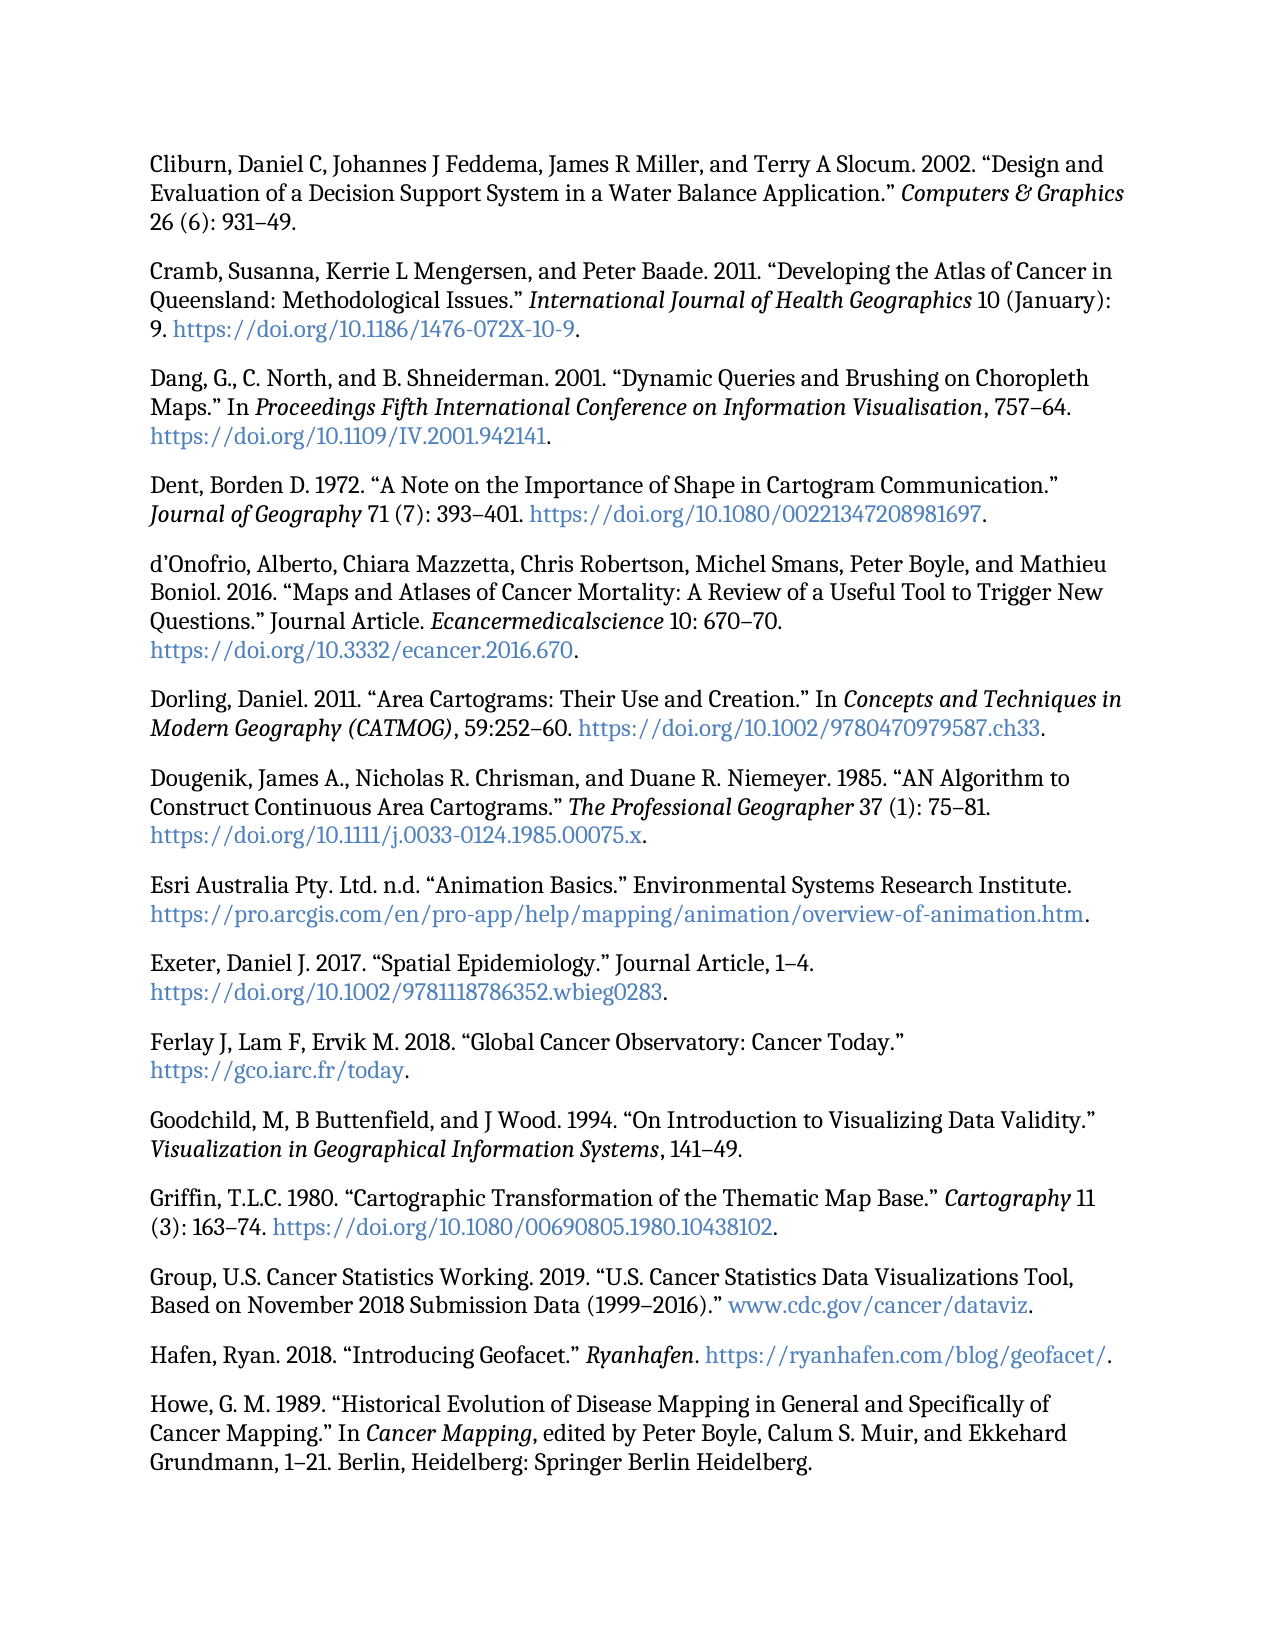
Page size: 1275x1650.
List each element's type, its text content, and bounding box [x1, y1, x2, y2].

text Exeter, Daniel J. 2017. “Spatial Epidemiology.” Journal Article, 1–4. https://doi.org/10.1002/9781118786352.wbieg0283. [150, 949, 1125, 1007]
text d’Onofrio, Alberto, Chiara Mazzetta, Chris Robertson, Michel Smans, Peter Boyle, and Mathieu Boniol. 2016. “Maps and Atlases of Cancer Mortality: A Review of a Useful Tool to Trigger New Questions.” Journal Article. Ecancermedicalscience 10: 670–70. https://doi.org/10.3332/ecancer.2016.670. [150, 549, 1125, 664]
text Howe, G. M. 1989. “Historical Evolution of Disease Mapping in General and Specifically of Cancer Mapping.” In Cancer Mapping, edited by Peter Boyle, Calum S. Muir, and Ekkehard Grundmann, 1–21. Berlin, Heidelberg: Springer Berlin Heidelberg. [150, 1390, 1125, 1477]
text Dorling, Daniel. 2011. “Area Cartograms: Their Use and Creation.” In Concepts and Techniques in Modern Geography (CATMOG), 59:252–60. https://doi.org/10.1002/9780470979587.ch33. [150, 685, 1125, 743]
text Group, U.S. Cancer Statistics Working. 2019. “U.S. Cancer Statistics Data Visualizations Tool, Based on November 2018 Submission Data (1999–2016).” www.cdc.gov/cancer/dataviz. [150, 1262, 1125, 1320]
text Dougenik, James A., Nicholas R. Chrisman, and Duane R. Niemeyer. 1985. “AN Algorithm to Construct Continuous Area Cartograms.” The Professional Geographer 37 (1): 75–81. https://doi.org/10.1111/j.0033-0124.1985.00075.x. [150, 764, 1125, 850]
text Esri Australia Pty. Ltd. n.d. “Animation Basics.” Environmental Systems Research Institute. https://pro.arcgis.com/en/pro-app/help/mapping/animation/overview-of-animation.htm. [150, 871, 1125, 928]
text Hafen, Ryan. 2018. “Introducing Geofacet.” Ryanhafen. https://ryanhafen.com/blog/geofacet/. [150, 1341, 1125, 1369]
text Ferlay J, Lam F, Ervik M. 2018. “Global Cancer Observatory: Cancer Today.” https://gco.iarc.fr/today. [150, 1027, 1125, 1085]
text Goodchild, M, B Buttenfield, and J Wood. 1994. “On Introduction to Visualizing Data Validity.” Visualization in Geographical Information Systems, 141–49. [150, 1106, 1125, 1163]
text Dent, Borden D. 1972. “A Note on the Importance of Shape in Cartogram Communication.” Journal of Geography 71 (7): 393–401. https://doi.org/10.1080/00221347208981697. [150, 471, 1125, 529]
text Cliburn, Daniel C, Johannes J Feddema, James R Miller, and Terry A Slocum. 2002. “Design and Evaluation of a Decision Support System in a Water Balance Application.” Computers & Graphics 26 (6): 931–49. [150, 150, 1125, 236]
text Cramb, Susanna, Kerrie L Mengersen, and Peter Baade. 2011. “Developing the Atlas of Cancer in Queensland: Methodological Issues.” International Journal of Health Geographics 10 (January): 9. https://doi.org/10.1186/1476-072X-10-9. [150, 257, 1125, 343]
text Dang, G., C. North, and B. Shneiderman. 2001. “Dynamic Queries and Brushing on Choropleth Maps.” In Proceedings Fifth International Conference on Information Visualisation, 757–64. https://doi.org/10.1109/IV.2001.942141. [150, 364, 1125, 450]
text Griffin, T.L.C. 1980. “Cartographic Transformation of the Thematic Map Base.” Cartography 11 (3): 163–74. https://doi.org/10.1080/00690805.1980.10438102. [150, 1184, 1125, 1242]
